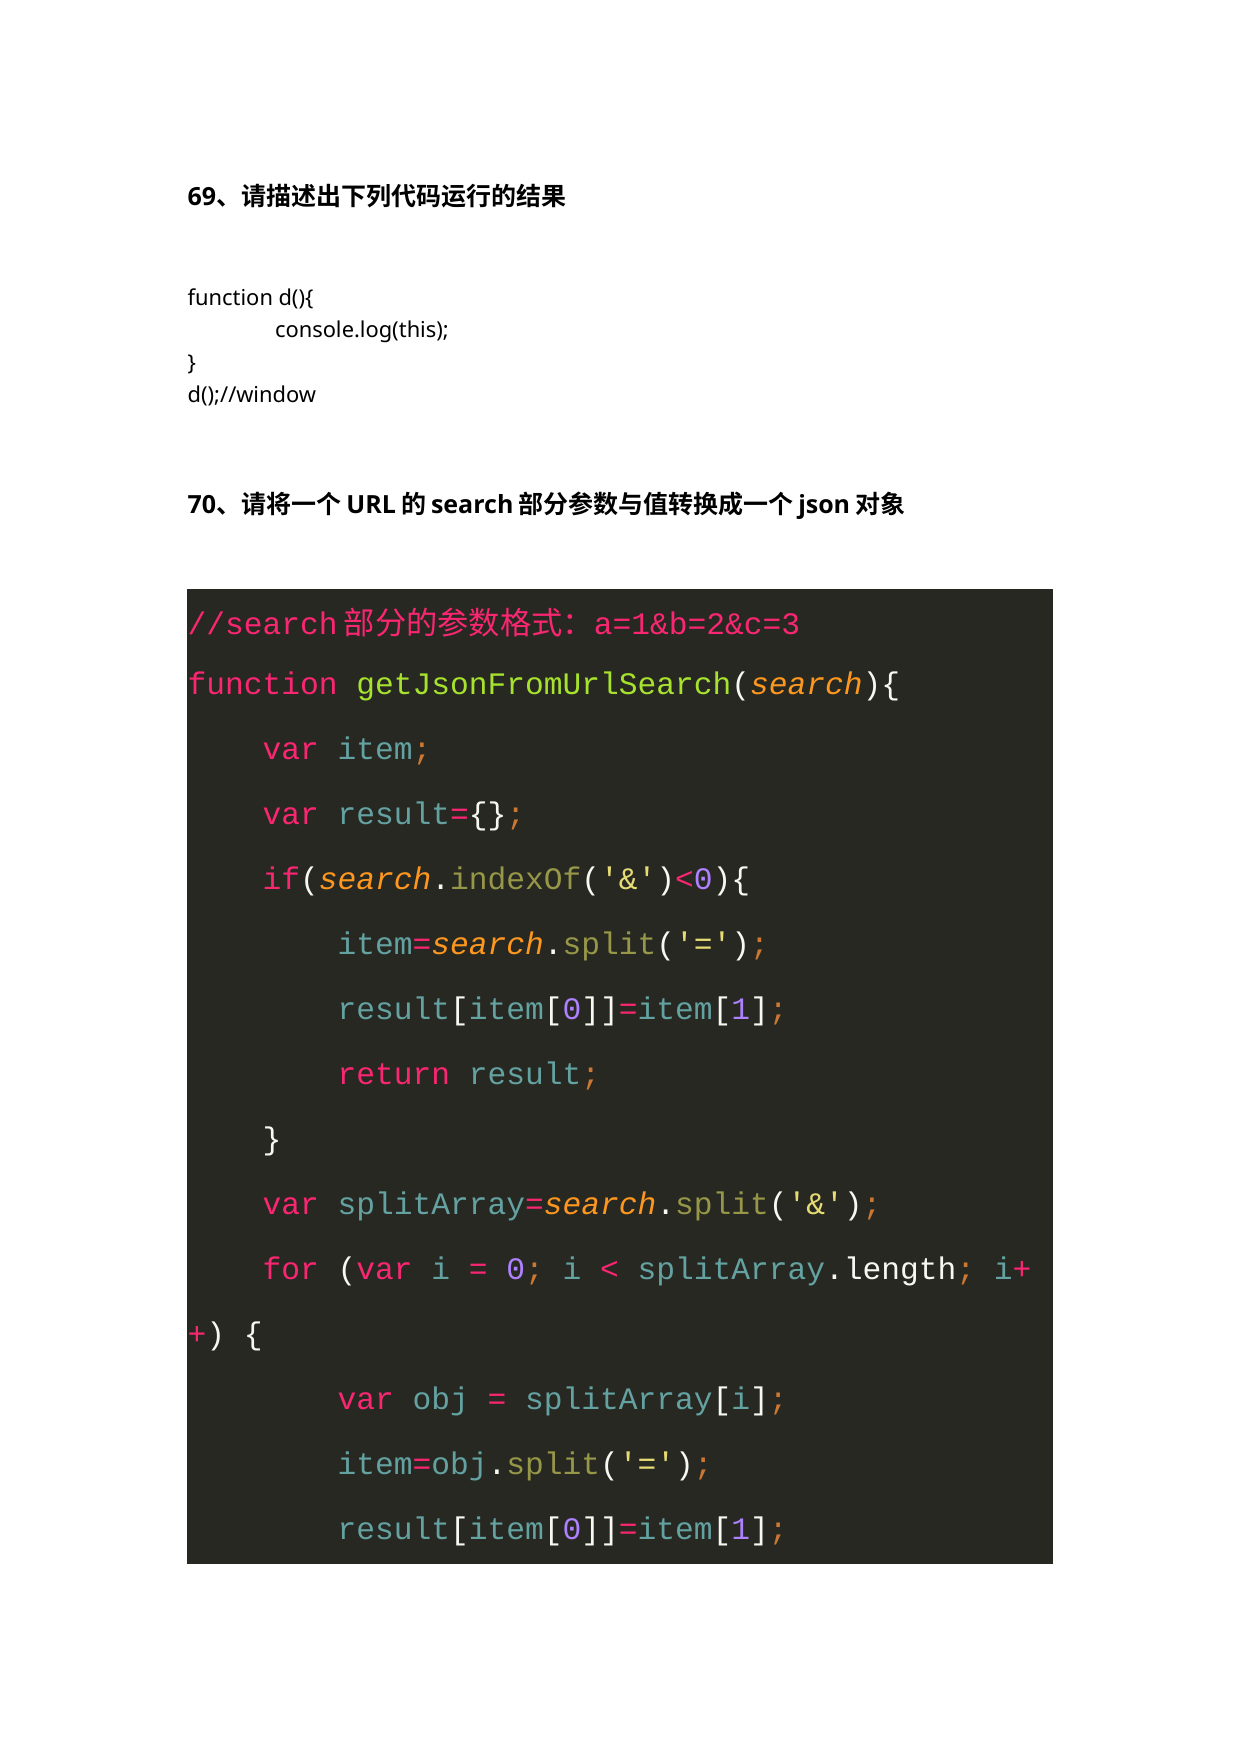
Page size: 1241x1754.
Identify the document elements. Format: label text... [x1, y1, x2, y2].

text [187, 654, 1053, 1564]
text } [187, 346, 1053, 378]
text console.log(this); [187, 313, 1053, 346]
subtitle 70、请将一个URL的search部分参数与值转换成一个json对象 [187, 470, 1053, 535]
text d();//window [187, 378, 1053, 411]
text //search部分的参数格式：a=1&b=2&c=3 [187, 589, 1053, 654]
text function d(){ [187, 281, 1053, 313]
subtitle 69、请描述出下列代码运行的结果 [187, 162, 1053, 227]
